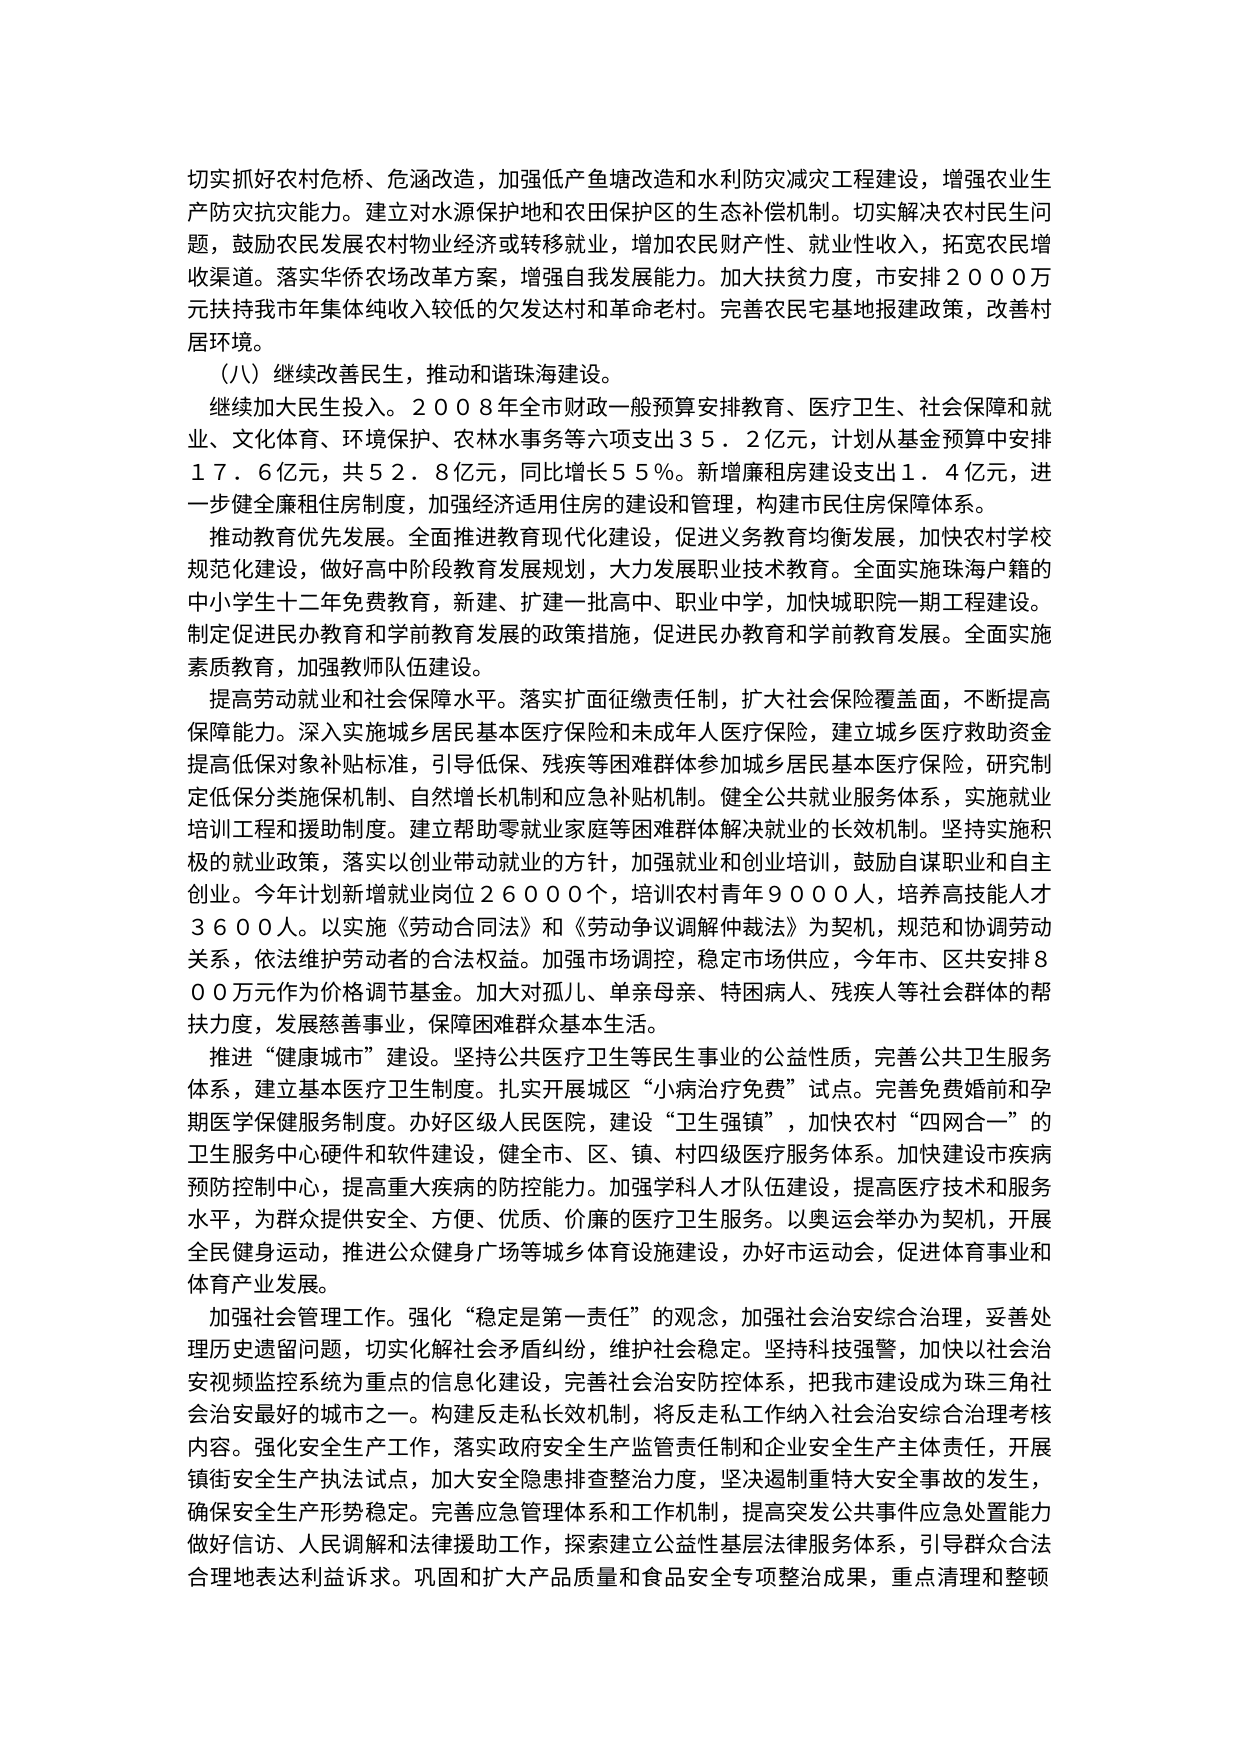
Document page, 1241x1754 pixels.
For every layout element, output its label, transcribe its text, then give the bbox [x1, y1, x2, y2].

text （八）继续改善民生，推动和谐珠海建设。 [187, 357, 1053, 389]
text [187, 162, 1053, 357]
text 继续加大民生投入。２００８年全市财政一般预算安排教育、医疗卫生、社会保障和就业、文化体育、环境保护、农林水事务等六项支出３５．２亿元，计划从基金预算中安排１７．６亿元，共５２．８亿元，同比增长５５％。新增廉租房建设支出１．４亿元，进一步健全廉租住房制度，加强经济适用住房的建设和管理，构建市民住房保障体系。 [187, 389, 1053, 519]
text 提高劳动就业和社会保障水平。落实扩面征缴责任制，扩大社会保险覆盖面，不断提高保障能力。深入实施城乡居民基本医疗保险和未成年人医疗保险，建立城乡医疗救助资金。提高低保对象补贴标准，引导低保、残疾等困难群体参加城乡居民基本医疗保险，研究制定低保分类施保机制、自然增长机制和应急补贴机制。健全公共就业服务体系，实施就业培训工程和援助制度。建立帮助零就业家庭等困难群体解决就业的长效机制。坚持实施积极的就业政策，落实以创业带动就业的方针，加强就业和创业培训，鼓励自谋职业和自主创业。今年计划新增就业岗位２６０００个，培训农村青年９０００人，培养高技能人才３６００人。以实施《劳动合同法》和《劳动争议调解仲裁法》为契机，规范和协调劳动关系，依法维护劳动者的合法权益。加强市场调控，稳定市场供应，今年市、区共安排８００万元作为价格调节基金。加大对孤儿、单亲母亲、特困病人、残疾人等社会群体的帮扶力度，发展慈善事业，保障困难群众基本生活。 [187, 682, 1053, 1039]
text 推动教育优先发展。全面推进教育现代化建设，促进义务教育均衡发展，加快农村学校规范化建设，做好高中阶段教育发展规划，大力发展职业技术教育。全面实施珠海户籍的中小学生十二年免费教育，新建、扩建一批高中、职业中学，加快城职院一期工程建设。制定促进民办教育和学前教育发展的政策措施，促进民办教育和学前教育发展。全面实施素质教育，加强教师队伍建设。 [187, 519, 1053, 682]
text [187, 1299, 1053, 1592]
text 推进“健康城市”建设。坚持公共医疗卫生等民生事业的公益性质，完善公共卫生服务体系，建立基本医疗卫生制度。扎实开展城区“小病治疗免费”试点。完善免费婚前和孕期医学保健服务制度。办好区级人民医院，建设“卫生强镇”，加快农村“四网合一”的卫生服务中心硬件和软件建设，健全市、区、镇、村四级医疗服务体系。加快建设市疾病预防控制中心，提高重大疾病的防控能力。加强学科人才队伍建设，提高医疗技术和服务水平，为群众提供安全、方便、优质、价廉的医疗卫生服务。以奥运会举办为契机，开展全民健身运动，推进公众健身广场等城乡体育设施建设，办好市运动会，促进体育事业和体育产业发展。 [187, 1039, 1053, 1299]
